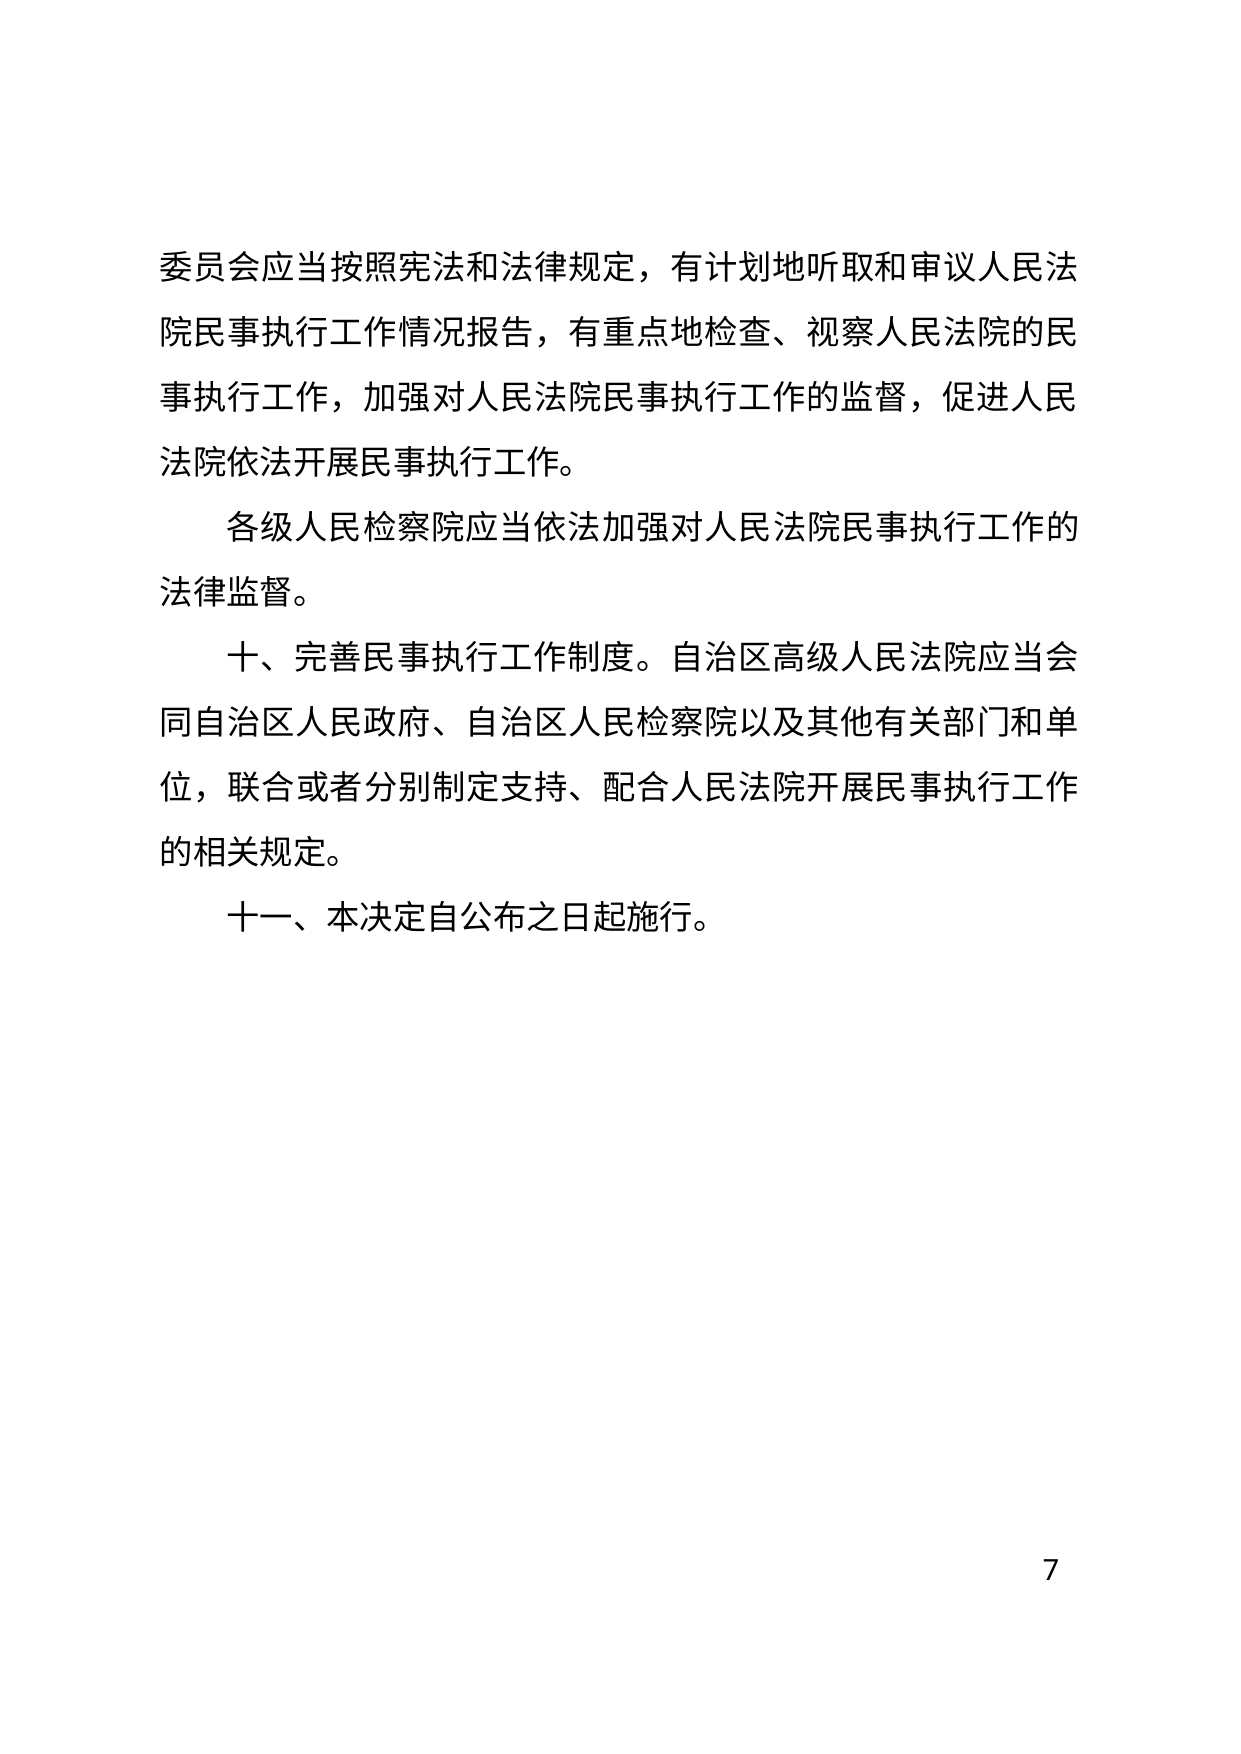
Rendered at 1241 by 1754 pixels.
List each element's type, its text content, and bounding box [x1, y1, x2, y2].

text 十一、本决定自公布之日起施行。 [159, 883, 1081, 948]
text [159, 233, 1081, 493]
text 十、完善民事执行工作制度。自治区高级人民法院应当会同自治区人民政府、自治区人民检察院以及其他有关部门和单位，联合或者分别制定支持、配合人民法院开展民事执行工作的相关规定。 [159, 623, 1081, 883]
text 各级人民检察院应当依法加强对人民法院民事执行工作的法律监督。 [159, 493, 1081, 623]
